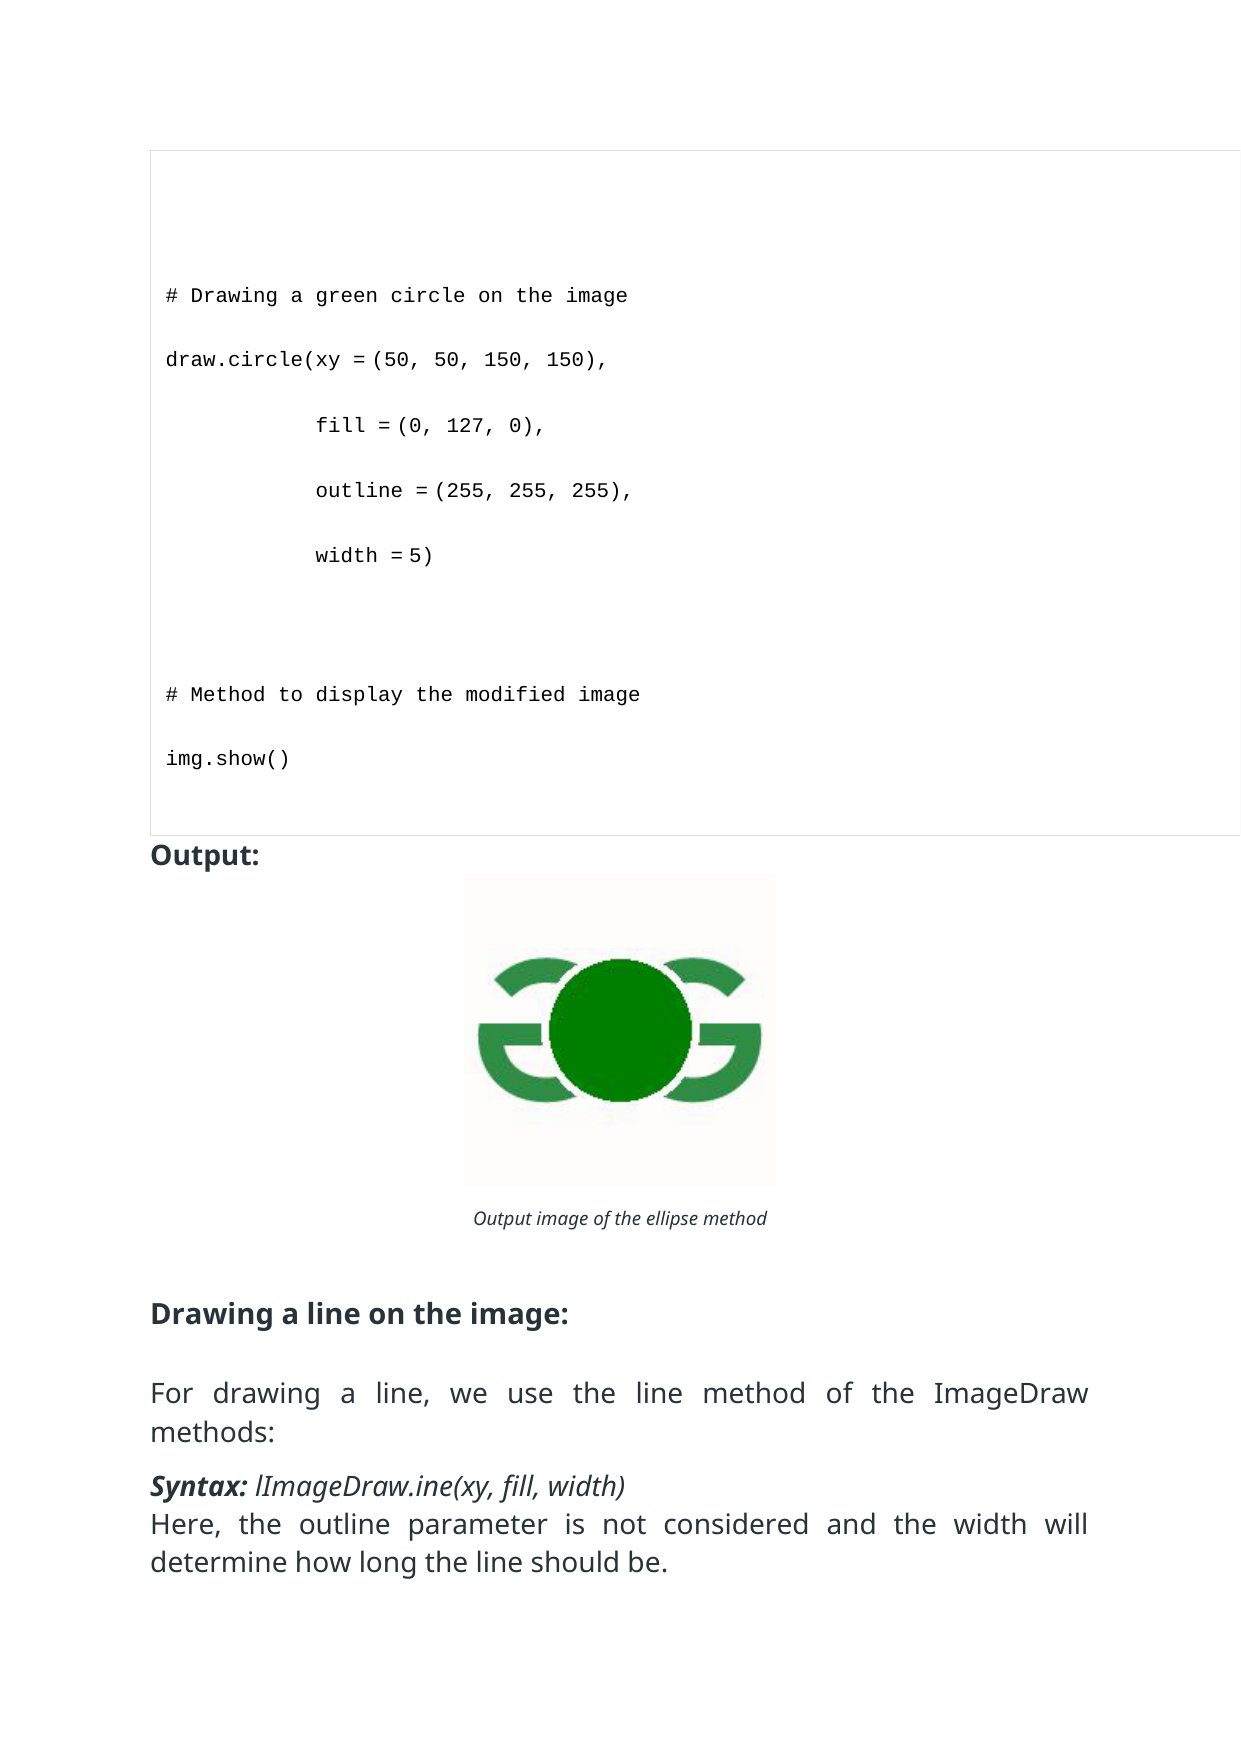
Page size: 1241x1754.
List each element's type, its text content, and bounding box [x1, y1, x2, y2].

text Output: [150, 836, 1090, 874]
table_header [151, 151, 1240, 835]
text Syntax: lImageDraw.ine(xy, fill, width) [150, 1466, 1090, 1504]
text Output image of the ellipse method [150, 1205, 1090, 1231]
text For drawing a line, we use the line method of the ImageDraw methods: [150, 1374, 1090, 1451]
picture [463, 873, 777, 1187]
text Here, the outline parameter is not considered and the width will determine how long the line should be. [150, 1504, 1090, 1581]
subtitle Drawing a line on the image: [150, 1293, 1090, 1333]
